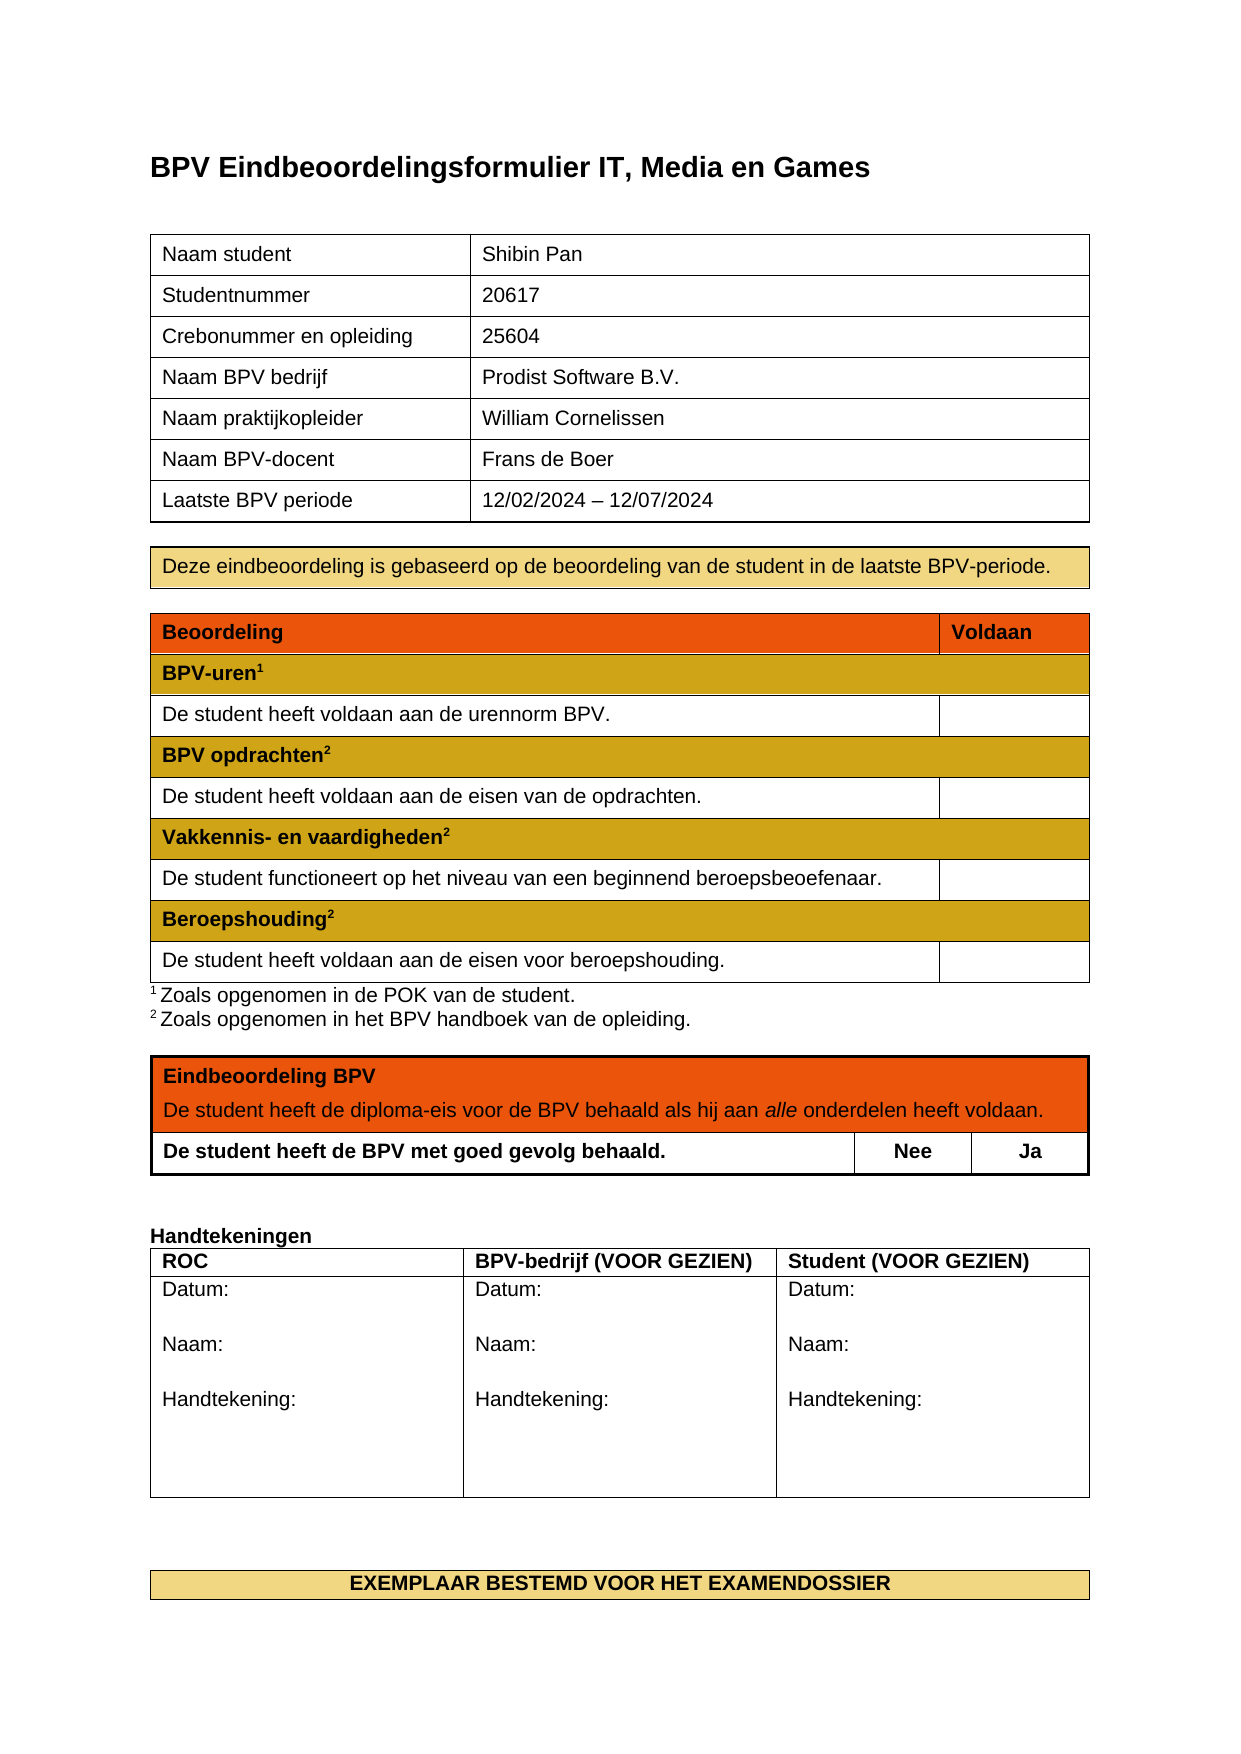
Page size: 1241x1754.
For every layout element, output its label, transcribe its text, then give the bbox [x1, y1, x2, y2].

table_cell Ja [972, 1133, 1087, 1173]
table_header Naam student [151, 235, 470, 275]
table_cell Frans de Boer [471, 440, 1089, 480]
table_cell De student heeft voldaan aan de eisen van de opdrachten. [151, 778, 939, 818]
table_header BPV-bedrijf (VOOR GEZIEN) [464, 1249, 776, 1276]
table_cell [940, 696, 1089, 736]
table_header Shibin Pan [471, 235, 1089, 275]
table_cell Datum: Naam: Handtekening: [777, 1277, 1089, 1497]
table_header ROC [151, 1249, 463, 1276]
table_header Voldaan [940, 614, 1089, 653]
table_cell Laatste BPV periode [151, 481, 470, 521]
table_cell BPV opdrachten2 [151, 737, 1089, 777]
table_cell BPV-uren1 [151, 655, 1089, 694]
table_cell [940, 942, 1089, 982]
table_cell Nee [855, 1133, 971, 1173]
table_cell De student heeft de BPV met goed gevolg behaald. [153, 1133, 854, 1173]
table_cell 25604 [471, 317, 1089, 357]
table_header Student (VOOR GEZIEN) [777, 1249, 1089, 1276]
table_cell Prodist Software B.V. [471, 358, 1089, 398]
table_cell Crebonummer en opleiding [151, 317, 470, 357]
table_cell De student heeft voldaan aan de urennorm BPV. [151, 696, 939, 736]
table_cell Vakkennis- en vaardigheden2 [151, 819, 1089, 859]
table_cell De student heeft voldaan aan de eisen voor beroepshouding. [151, 942, 939, 982]
table_cell 12/02/2024 – 12/07/2024 [471, 481, 1089, 521]
table_header Deze eindbeoordeling is gebaseerd op de beoordeling van de student in de laatste BPV-periode. [151, 548, 1089, 587]
table_cell Naam BPV bedrijf [151, 358, 470, 398]
table_cell [940, 860, 1089, 900]
text 1 Zoals opgenomen in de POK van de student. [150, 983, 1090, 1007]
subtitle BPV Eindbeoordelingsformulier IT, Media en Games [150, 150, 1090, 183]
table_cell Naam praktijkopleider [151, 399, 470, 439]
table_cell Datum: Naam: Handtekening: [151, 1277, 463, 1497]
table_cell Beroepshouding2 [151, 901, 1089, 941]
table_cell 20617 [471, 276, 1089, 316]
table_header Eindbeoordeling BPV De student heeft de diploma-eis voor de BPV behaald als hij aan alle onderdelen heeft voldaan. [153, 1058, 1087, 1132]
table_cell De student functioneert op het niveau van een beginnend beroepsbeoefenaar. [151, 860, 939, 900]
table_cell William Cornelissen [471, 399, 1089, 439]
text 2 Zoals opgenomen in het BPV handboek van de opleiding. [150, 1007, 1090, 1031]
table_header Exemplaar bestemd voor het examendossier [151, 1571, 1089, 1599]
table_cell Naam BPV-docent [151, 440, 470, 480]
text Handtekeningen [150, 1224, 1090, 1248]
table_cell Datum: Naam: Handtekening: [464, 1277, 776, 1497]
table_header Beoordeling [151, 614, 939, 653]
table_cell [940, 778, 1089, 818]
table_cell Studentnummer [151, 276, 470, 316]
